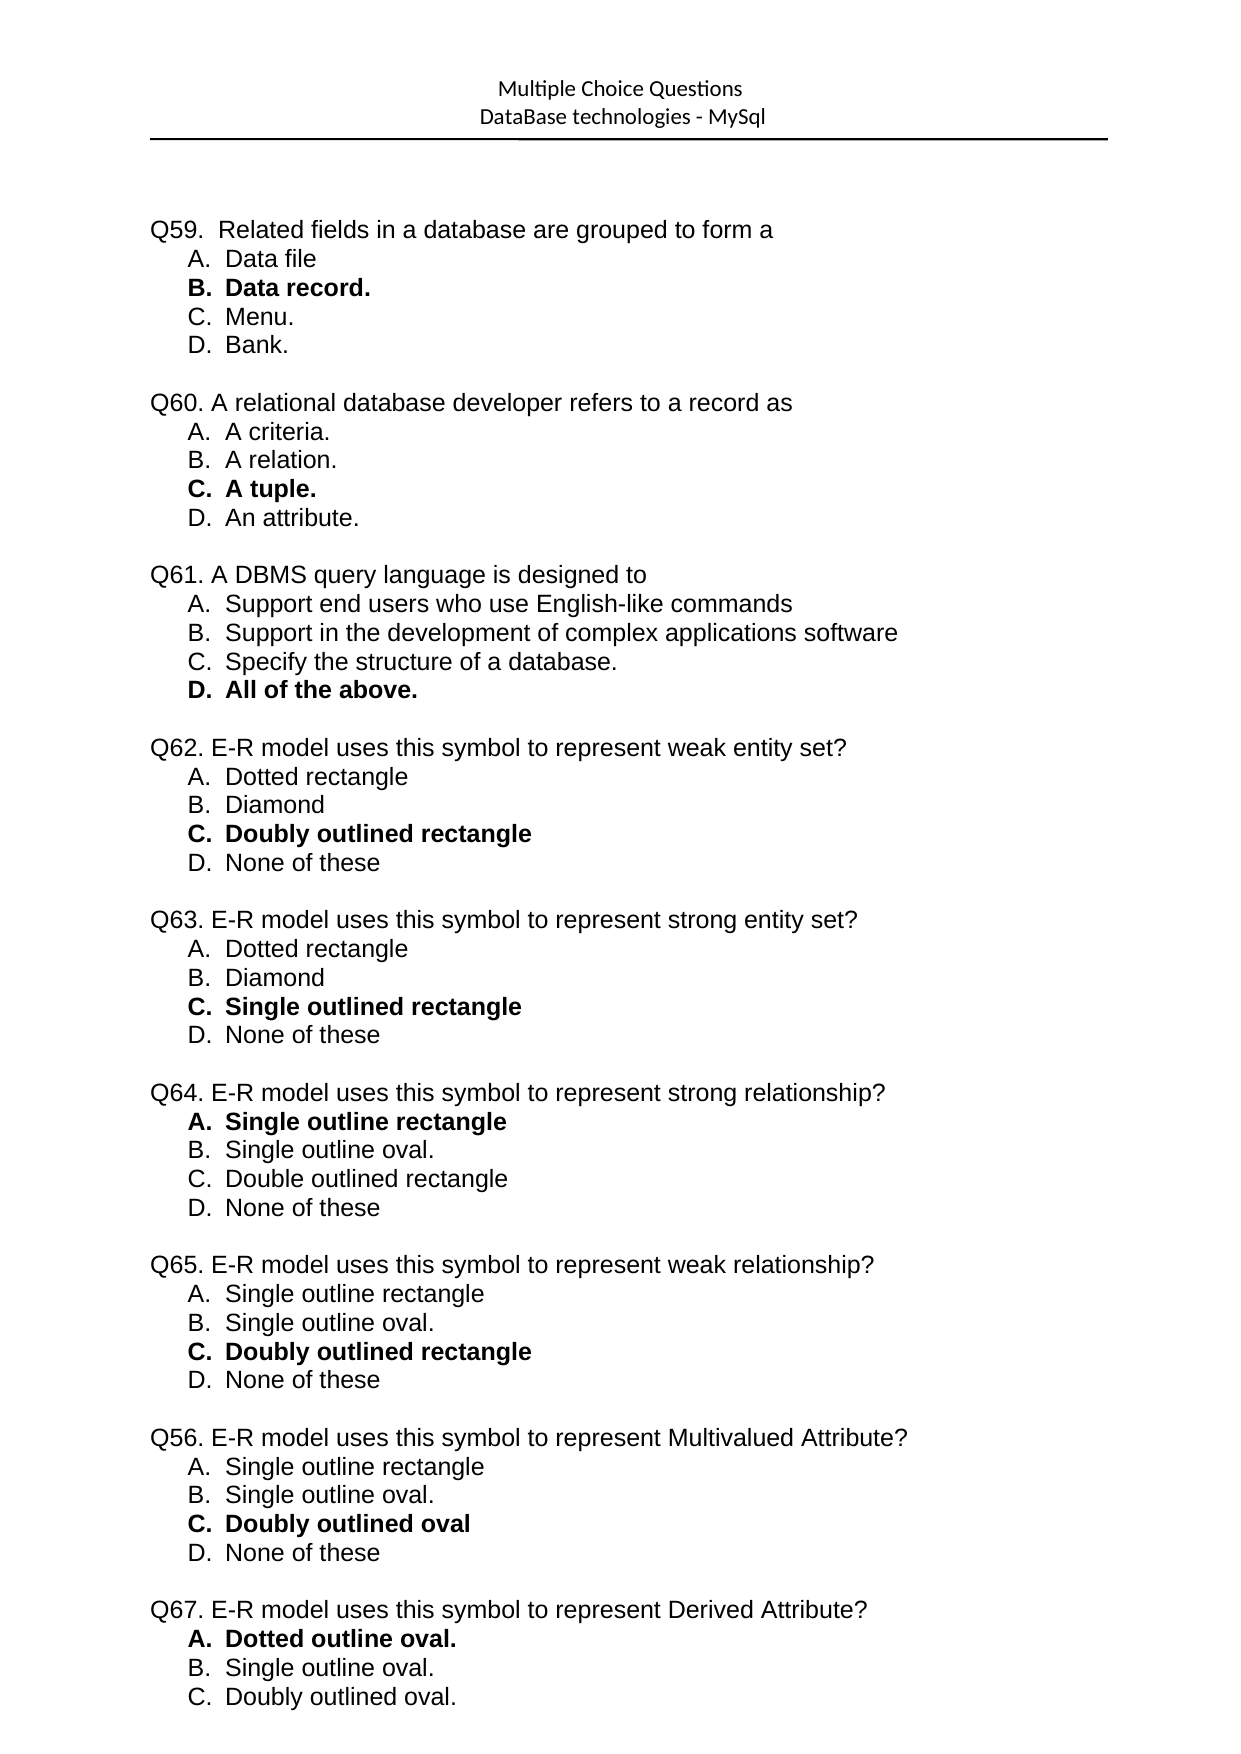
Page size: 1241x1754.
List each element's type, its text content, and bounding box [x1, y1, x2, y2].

text Q60. A relational database developer refers to a record as [150, 388, 1090, 417]
list Single outline oval. [187, 1308, 1090, 1337]
list None of these [187, 1020, 1090, 1049]
text Q63. E-R model uses this symbol to represent strong entity set? [150, 905, 1090, 934]
list Support in the development of complex applications software [187, 618, 1090, 647]
text Q59. Related fields in a database are grouped to form a [150, 215, 1090, 244]
list Dotted rectangle [187, 762, 1090, 790]
list None of these [187, 1365, 1090, 1394]
list Doubly outlined oval. [187, 1682, 1090, 1710]
list Single outline rectangle [187, 1107, 1090, 1135]
text Q56. E-R model uses this symbol to represent Multivalued Attribute? [150, 1423, 1090, 1452]
list Data record. [187, 273, 1090, 302]
list Doubly outlined rectangle [187, 819, 1090, 848]
list Menu. [187, 302, 1090, 330]
list None of these [187, 1538, 1090, 1567]
list Data file [187, 244, 1090, 273]
list All of the above. [187, 675, 1090, 704]
text Q61. A DBMS query language is designed to [150, 560, 1090, 589]
list Single outlined rectangle [187, 992, 1090, 1020]
list Doubly outlined oval [187, 1509, 1090, 1538]
list A criteria. [187, 417, 1090, 445]
list Single outline rectangle [187, 1279, 1090, 1308]
list Support end users who use English-like commands [187, 589, 1090, 618]
list None of these [187, 1193, 1090, 1222]
list None of these [187, 848, 1090, 877]
text Q62. E-R model uses this symbol to represent weak entity set? [150, 733, 1090, 762]
text Q64. E-R model uses this symbol to represent strong relationship? [150, 1078, 1090, 1107]
list Doubly outlined rectangle [187, 1337, 1090, 1365]
list Diamond [187, 963, 1090, 992]
list Dotted outline oval. [187, 1624, 1090, 1653]
list Single outline rectangle [187, 1452, 1090, 1480]
list An attribute. [187, 503, 1090, 532]
text Q67. E-R model uses this symbol to represent Derived Attribute? [150, 1595, 1090, 1624]
list Diamond [187, 790, 1090, 819]
list Dotted rectangle [187, 934, 1090, 963]
list Double outlined rectangle [187, 1164, 1090, 1193]
list A relation. [187, 445, 1090, 474]
text Q65. E-R model uses this symbol to represent weak relationship? [150, 1250, 1090, 1279]
list Single outline oval. [187, 1653, 1090, 1682]
list Specify the structure of a database. [187, 647, 1090, 675]
list A tuple. [187, 474, 1090, 503]
list Bank. [187, 330, 1090, 359]
list Single outline oval. [187, 1135, 1090, 1164]
list Single outline oval. [187, 1480, 1090, 1509]
